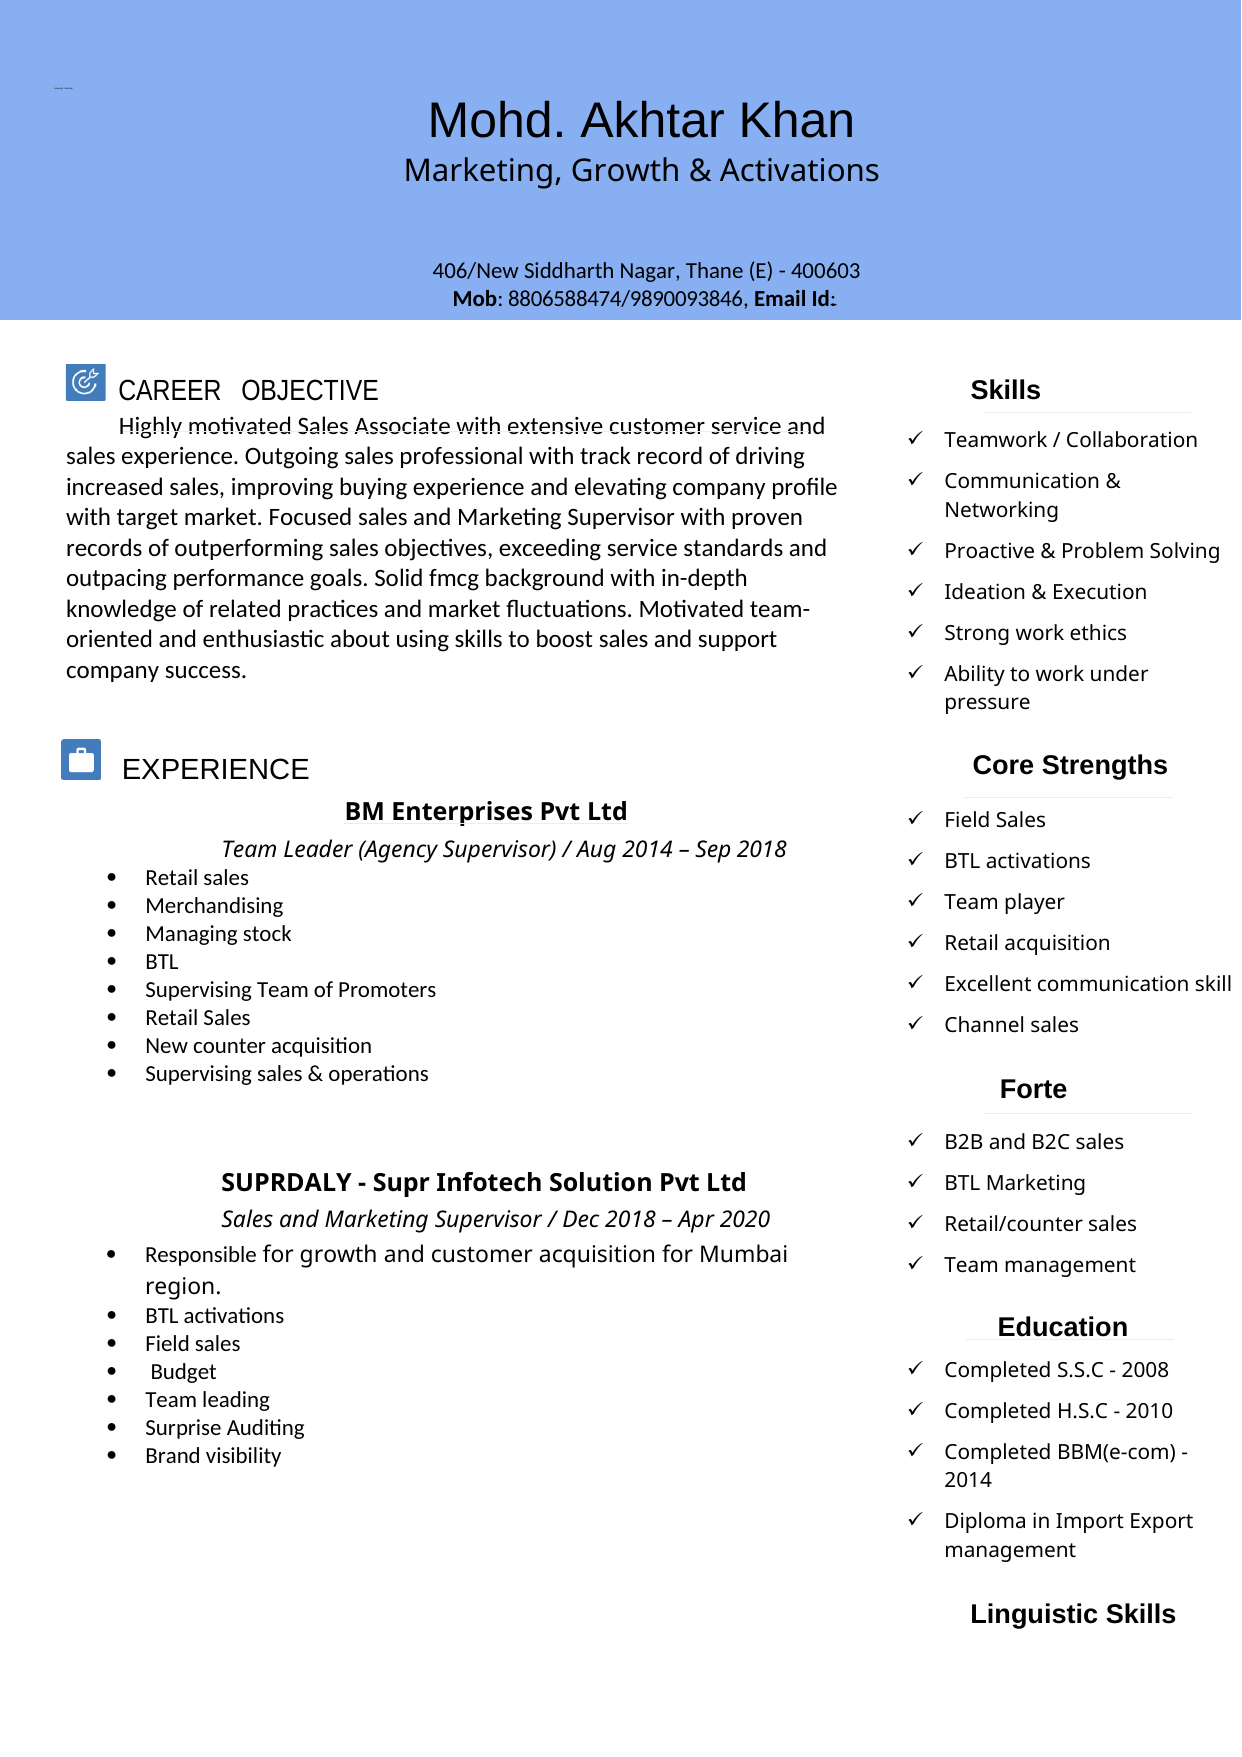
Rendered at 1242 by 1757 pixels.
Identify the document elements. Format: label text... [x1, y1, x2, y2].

list Teamwork / Collaboration [907, 426, 1239, 454]
list Merchandising [108, 891, 794, 919]
text Team Leader (Agency Supervisor) / Aug 2014 – Sep 2018 [221, 833, 849, 863]
list Retail acquisition [907, 928, 1239, 957]
list Supervising sales & operations [108, 1059, 794, 1087]
text SUPRDALY - Supr Infotech Solution Pvt Ltd [221, 1164, 849, 1198]
list Retail Sales [108, 1003, 794, 1031]
picture [0, 0, 1241, 320]
subtitle BM Enterprises Pvt Ltd [122, 794, 849, 828]
subtitle Forte [892, 1073, 1175, 1104]
list Team player [907, 887, 1239, 916]
picture [61, 739, 101, 780]
list Completed BBM(e-com) - 2014 [907, 1437, 1239, 1494]
list BTL [108, 947, 794, 975]
list Excellent communication skill [907, 969, 1239, 998]
list Completed H.S.C - 2010 [907, 1396, 1239, 1424]
title CAREER OBJECTIVE [66, 365, 849, 410]
list Field sales [108, 1329, 794, 1357]
list Supervising Team of Promoters [108, 975, 794, 1003]
list Strong work ethics [907, 618, 1239, 646]
list Budget [108, 1357, 794, 1385]
list New counter acquisition [108, 1031, 794, 1059]
text EXPERIENCE [61, 740, 849, 786]
list Retail/counter sales [907, 1209, 1239, 1237]
subtitle Linguistic Skills [892, 1598, 1176, 1630]
text Sales and Marketing Supervisor / Dec 2018 – Apr 2020 [221, 1203, 849, 1234]
list Team management [907, 1250, 1239, 1278]
subtitle Skills [970, 374, 1174, 405]
list BTL activations [907, 846, 1239, 875]
list B2B and B2C sales [907, 1127, 1239, 1155]
subtitle Education [892, 1311, 1174, 1343]
list Communication & Networking [907, 467, 1239, 523]
picture [65, 364, 106, 401]
list Completed S.S.C - 2008 [907, 1355, 1239, 1384]
subtitle Core Strengths [970, 749, 1170, 780]
list Surprise Auditing [108, 1413, 794, 1441]
list Brand visibility [108, 1441, 794, 1469]
list BTL Marketing [907, 1168, 1239, 1196]
list Diploma in Import Export management [907, 1506, 1239, 1563]
list Ability to work under pressure [907, 659, 1239, 716]
list Field Sales [907, 806, 1239, 834]
list Retail sales [108, 863, 794, 891]
text Highly motivated Sales Associate with extensive customer service and sales experience. Outgoing sales professional with track record of driving increased sales, improving buying experience and elevating company profile with target market. Focused sales and Marketing Supervisor with proven records of outperforming sales objectives, exceeding service standards and outpacing performance goals. Solid fmcg background with in-depth knowledge of related practices and market fluctuations. Motivated team-oriented and enthusiastic about using skills to boost sales and support company success. [66, 410, 849, 684]
list Responsible for growth and customer acquisition for Mumbai region. [107, 1238, 849, 1301]
list Team leading [108, 1385, 794, 1413]
list BTL activations [108, 1301, 794, 1329]
list Channel sales [907, 1010, 1239, 1039]
list Managing stock [108, 919, 794, 947]
list Proactive & Problem Solving [907, 536, 1239, 564]
list Ideation & Execution [907, 577, 1239, 605]
